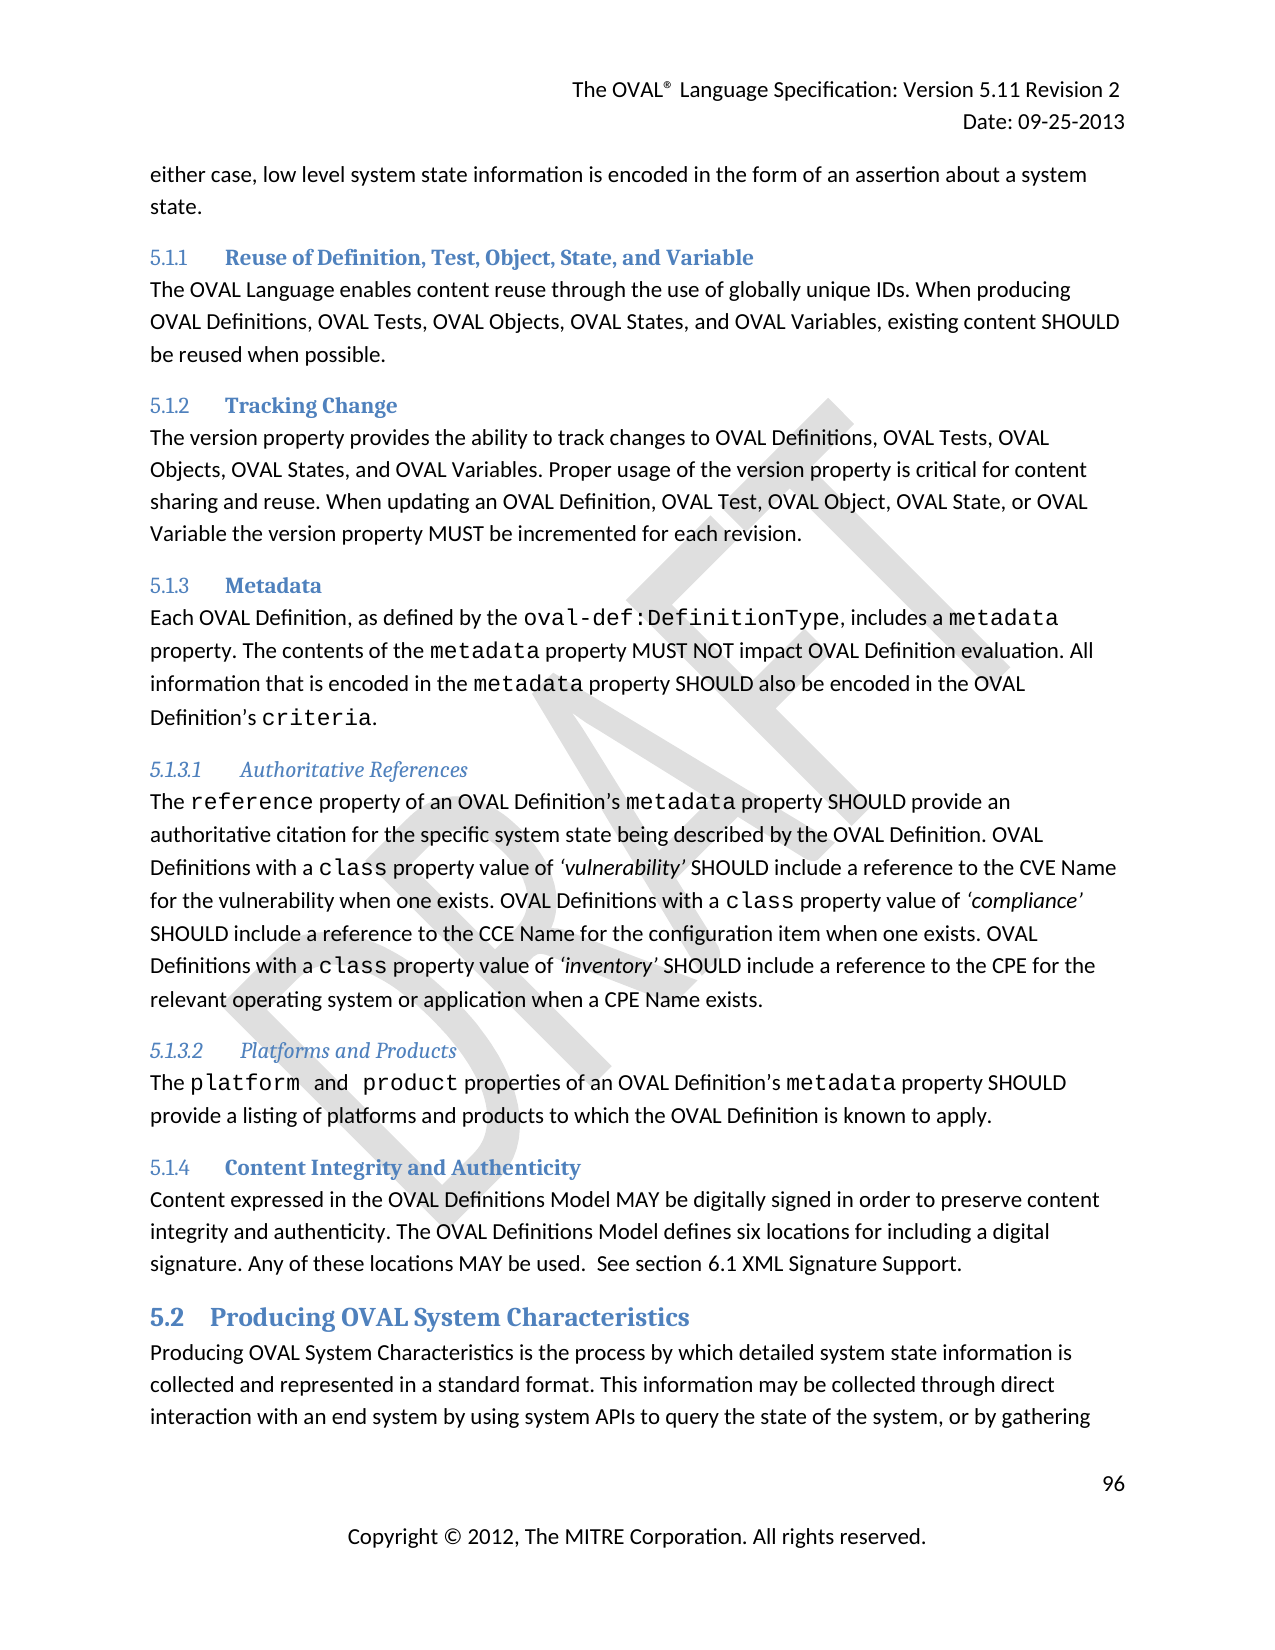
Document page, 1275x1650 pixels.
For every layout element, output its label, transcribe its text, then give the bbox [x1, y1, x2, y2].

text The version property provides the ability to track changes to OVAL Definitions, OVAL Tests, OVAL Objects, OVAL States, and OVAL Variables. Proper usage of the version property is critical for content sharing and reuse. When updating an OVAL Definition, OVAL Test, OVAL Object, OVAL State, or OVAL Variable the version property MUST be incremented for each revision. [150, 423, 1125, 547]
subtitle Authoritative References [150, 757, 1125, 783]
subtitle Metadata [150, 572, 1125, 599]
text Content expressed in the OVAL Definitions Model MAY be digitally signed in order to preserve content integrity and authenticity. The OVAL Definitions Model defines six locations for including a digital signature. Any of these locations MAY be used. See section 6.1 XML Signature Support. [150, 1185, 1125, 1277]
subtitle Platforms and Products [150, 1038, 1125, 1064]
text The reference property of an OVAL Definition’s metadata property SHOULD provide an authoritative citation for the specific system state being described by the OVAL Definition. OVAL Definitions with a class property value of ‘vulnerability’ SHOULD include a reference to the CVE Name for the vulnerability when one exists. OVAL Definitions with a class property value of ‘compliance’ SHOULD include a reference to the CCE Name for the configuration item when one exists. OVAL Definitions with a class property value of ‘inventory’ SHOULD include a reference to the CPE for the relevant operating system or application when a CPE Name exists. [150, 787, 1125, 1013]
text The platform and product properties of an OVAL Definition’s metadata property SHOULD provide a listing of platforms and products to which the OVAL Definition is known to apply. [150, 1068, 1125, 1129]
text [150, 1338, 1125, 1430]
subtitle Producing OVAL System Characteristics [150, 1302, 1125, 1333]
subtitle Content Integrity and Authenticity [150, 1154, 1125, 1181]
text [150, 160, 1125, 220]
subtitle Tracking Change [150, 393, 1125, 419]
subtitle Reuse of Definition, Test, Object, State, and Variable [150, 245, 1125, 271]
text The OVAL Language enables content reuse through the use of globally unique IDs. When producing OVAL Definitions, OVAL Tests, OVAL Objects, OVAL States, and OVAL Variables, existing content SHOULD be reused when possible. [150, 275, 1125, 368]
text Each OVAL Definition, as defined by the oval-def:DefinitionType, includes a metadata property. The contents of the metadata property MUST NOT impact OVAL Definition evaluation. All information that is encoded in the metadata property SHOULD also be encoded in the OVAL Definition’s criteria. [150, 603, 1125, 732]
